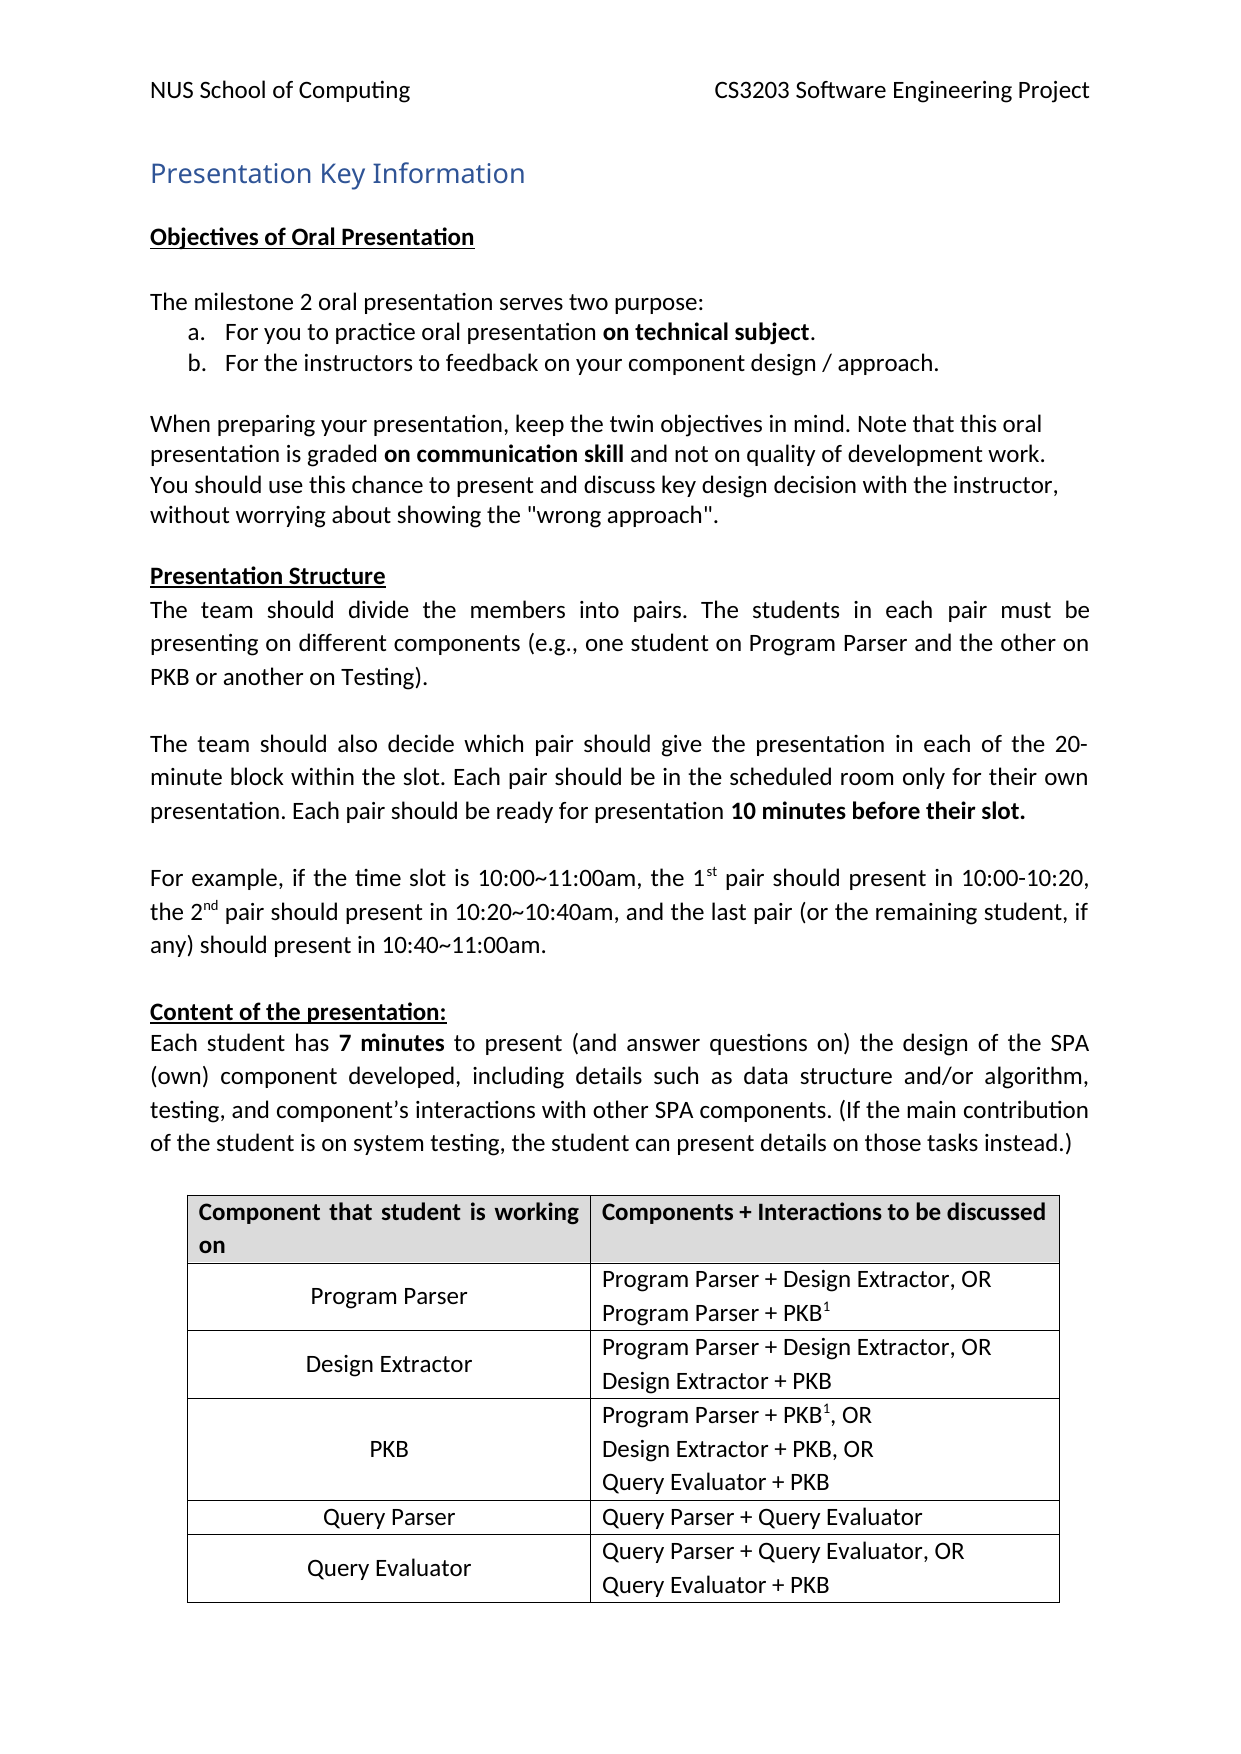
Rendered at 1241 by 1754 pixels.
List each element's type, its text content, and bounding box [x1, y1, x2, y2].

table_cell Query Parser + Query Evaluator [591, 1501, 1059, 1534]
table_cell Program Parser + PKB1, OR Design Extractor + PKB, OR Query Evaluator + PKB [591, 1399, 1059, 1500]
table_cell Program Parser [188, 1264, 590, 1330]
table_cell Query Parser + Query Evaluator, OR Query Evaluator + PKB [591, 1535, 1059, 1602]
table_cell Design Extractor [188, 1331, 590, 1398]
table_cell Query Parser [188, 1501, 590, 1534]
text Objectives of Oral Presentation [150, 222, 1090, 252]
table_cell Program Parser + Design Extractor, OR Design Extractor + PKB [591, 1331, 1059, 1398]
subtitle Presentation Key Information [150, 154, 1090, 191]
text For example, if the time slot is 10:00~11:00am, the 1st pair should present in 10:00-10:20, the 2nd pair should present in 10:20~10:40am, and the last pair (or the remaining student, if any) should present in 10:40~11:00am. [150, 862, 1090, 960]
table_cell Query Evaluator [188, 1535, 590, 1602]
list For the instructors to feedback on your component design / approach. [187, 347, 1090, 377]
table_header Component that student is working on [188, 1196, 590, 1262]
list For you to practice oral presentation on technical subject. [187, 316, 1090, 347]
text Presentation Structure [150, 560, 1090, 591]
table_header Components + Interactions to be discussed [591, 1196, 1059, 1262]
text The milestone 2 oral presentation serves two purpose: [150, 286, 1090, 316]
table_cell Program Parser + Design Extractor, OR Program Parser + PKB1 [591, 1264, 1059, 1330]
text The team should divide the members into pairs. The students in each pair must be presenting on different components (e.g., one student on Program Parser and the other on PKB or another on Testing). [150, 594, 1090, 691]
text When preparing your presentation, keep the twin objectives in mind. Note that this oral presentation is graded on communication skill and not on quality of development work. You should use this chance to present and discuss key design decision with the instructor, without worrying about showing the "wrong approach". [150, 408, 1090, 530]
text The team should also decide which pair should give the presentation in each of the 20-minute block within the slot. Each pair should be in the scheduled room only for their own presentation. Each pair should be ready for presentation 10 minutes before their slot. [150, 728, 1090, 826]
table_cell PKB [188, 1399, 590, 1500]
text Content of the presentation: [150, 996, 1090, 1027]
text Each student has 7 minutes to present (and answer questions on) the design of the SPA (own) component developed, including details such as data structure and/or algorithm, testing, and component’s interactions with other SPA components. (If the main contribution of the student is on system testing, the student can present details on those tasks instead.) [150, 1027, 1090, 1158]
